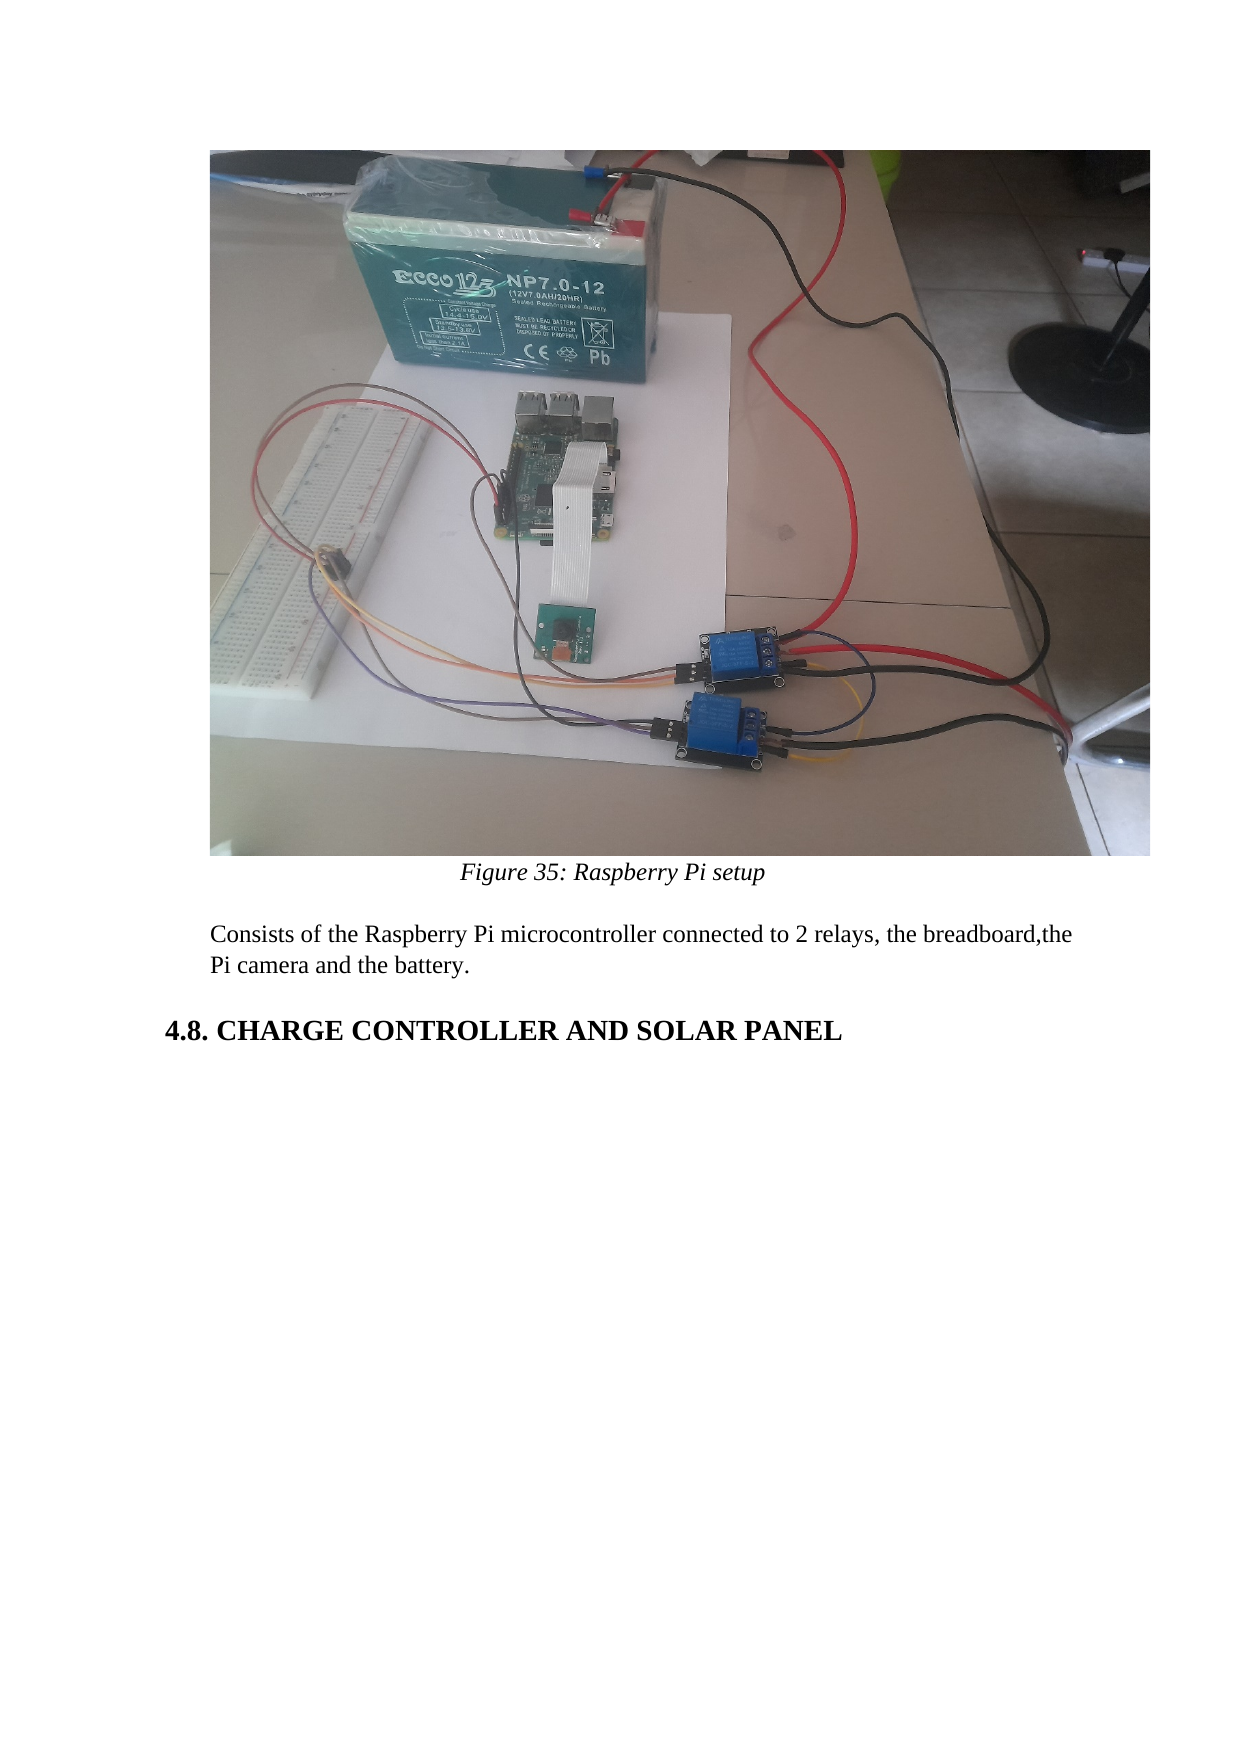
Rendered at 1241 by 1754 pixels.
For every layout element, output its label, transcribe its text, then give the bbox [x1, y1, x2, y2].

list CHARGE CONTROLLER AND SOLAR PANEL [165, 1013, 1090, 1046]
list Consists of the Raspberry Pi microcontroller connected to 2 relays, the breadboard,the Pi camera and the battery. [210, 919, 1090, 979]
list Figure 35: Raspberry Pi setup [210, 857, 1090, 886]
picture [209, 150, 1150, 856]
